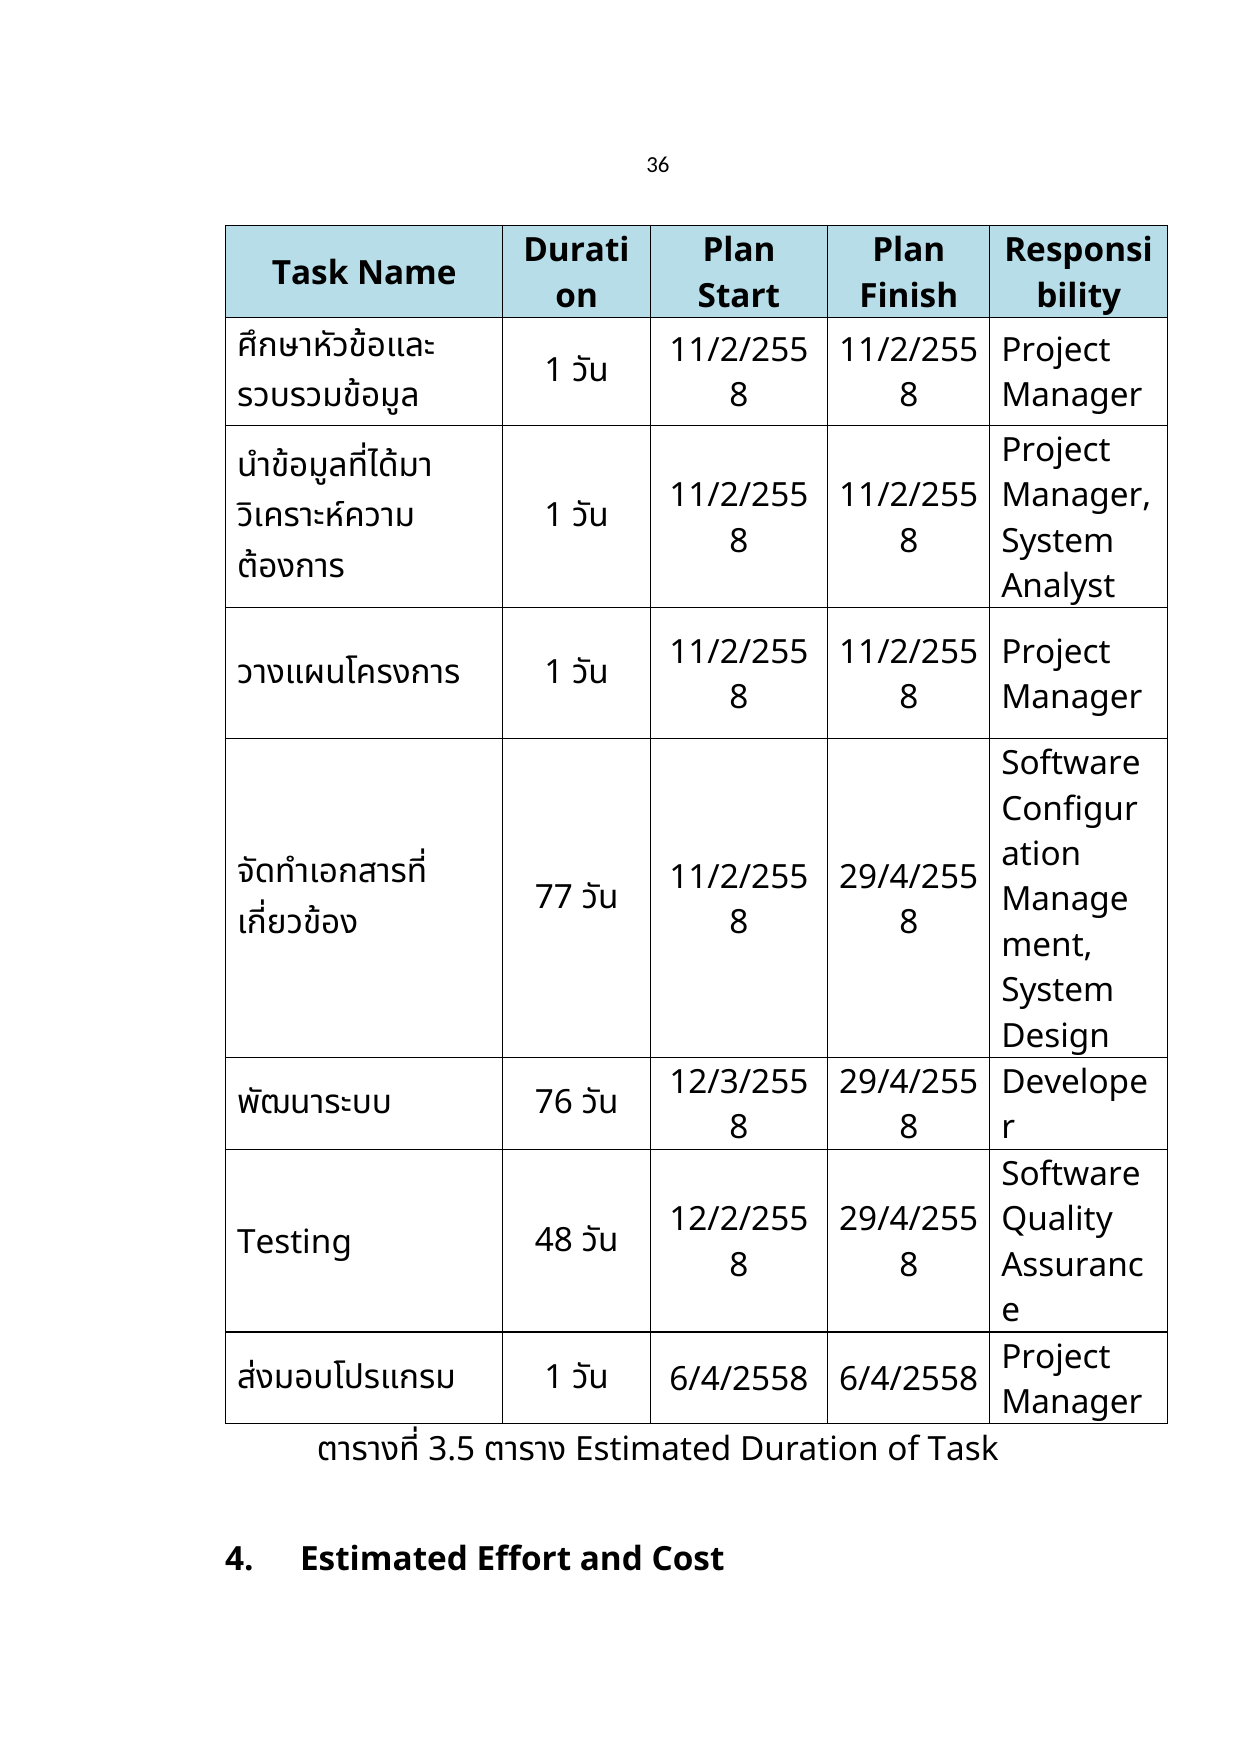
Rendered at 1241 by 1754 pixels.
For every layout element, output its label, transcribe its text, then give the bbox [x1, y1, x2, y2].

table_cell Testing [226, 1150, 502, 1331]
table_cell Project Manager, System Analyst [990, 426, 1167, 607]
table_cell ส่งมอบโปรแกรม [226, 1333, 502, 1423]
table_cell วางแผนโครงการ [226, 608, 502, 738]
table_header Task Name [226, 226, 502, 317]
table_cell Project Manager [990, 318, 1167, 424]
table_cell 11/2/2558 [651, 318, 827, 424]
table_cell 1 วัน [503, 1333, 650, 1423]
table_cell 29/4/2558 [828, 1150, 989, 1331]
table_cell 11/2/2558 [651, 739, 827, 1057]
table_cell 11/2/2558 [828, 318, 989, 424]
table_cell 6/4/2558 [651, 1333, 827, 1423]
table_cell 12/3/2558 [651, 1058, 827, 1149]
table_cell Project Manager [990, 608, 1167, 738]
table_cell Software Configuration Management, System Design [990, 739, 1167, 1057]
table_cell 6/4/2558 [828, 1333, 989, 1423]
table_cell 48 วัน [503, 1150, 650, 1331]
table_cell 77 วัน [503, 739, 650, 1057]
table_cell Developer [990, 1058, 1167, 1149]
table_cell 29/4/2558 [828, 1058, 989, 1149]
table_cell 12/2/2558 [651, 1150, 827, 1331]
table_cell Project Manager [990, 1333, 1167, 1423]
table_cell จัดทำเอกสารที่เกี่ยวข้อง [226, 739, 502, 1057]
table_cell 29/4/2558 [828, 739, 989, 1057]
table_cell 1 วัน [503, 608, 650, 738]
table_cell Software Quality Assurance [990, 1150, 1167, 1331]
table_header Plan Start [651, 226, 827, 317]
table_cell 11/2/2558 [651, 426, 827, 607]
table_cell พัฒนาระบบ [226, 1058, 502, 1149]
table_header Responsibility [990, 226, 1167, 317]
table_cell 11/2/2558 [828, 608, 989, 738]
table_cell 76 วัน [503, 1058, 650, 1149]
table_cell 11/2/2558 [651, 608, 827, 738]
table_cell 11/2/2558 [828, 426, 989, 607]
table_header Duration [503, 226, 650, 317]
table_cell ศึกษาหัวข้อและรวบรวมข้อมูล [226, 318, 502, 424]
list Estimated Effort and Cost [225, 1535, 1090, 1580]
table_cell 1 วัน [503, 318, 650, 424]
text ตารางที่ 3.5 ตาราง Estimated Duration of Task [225, 1424, 1090, 1475]
table_cell 1 วัน [503, 426, 650, 607]
table_header Plan Finish [828, 226, 989, 317]
table_cell นำข้อมูลที่ได้มาวิเคราะห์ความต้องการ [226, 426, 502, 607]
